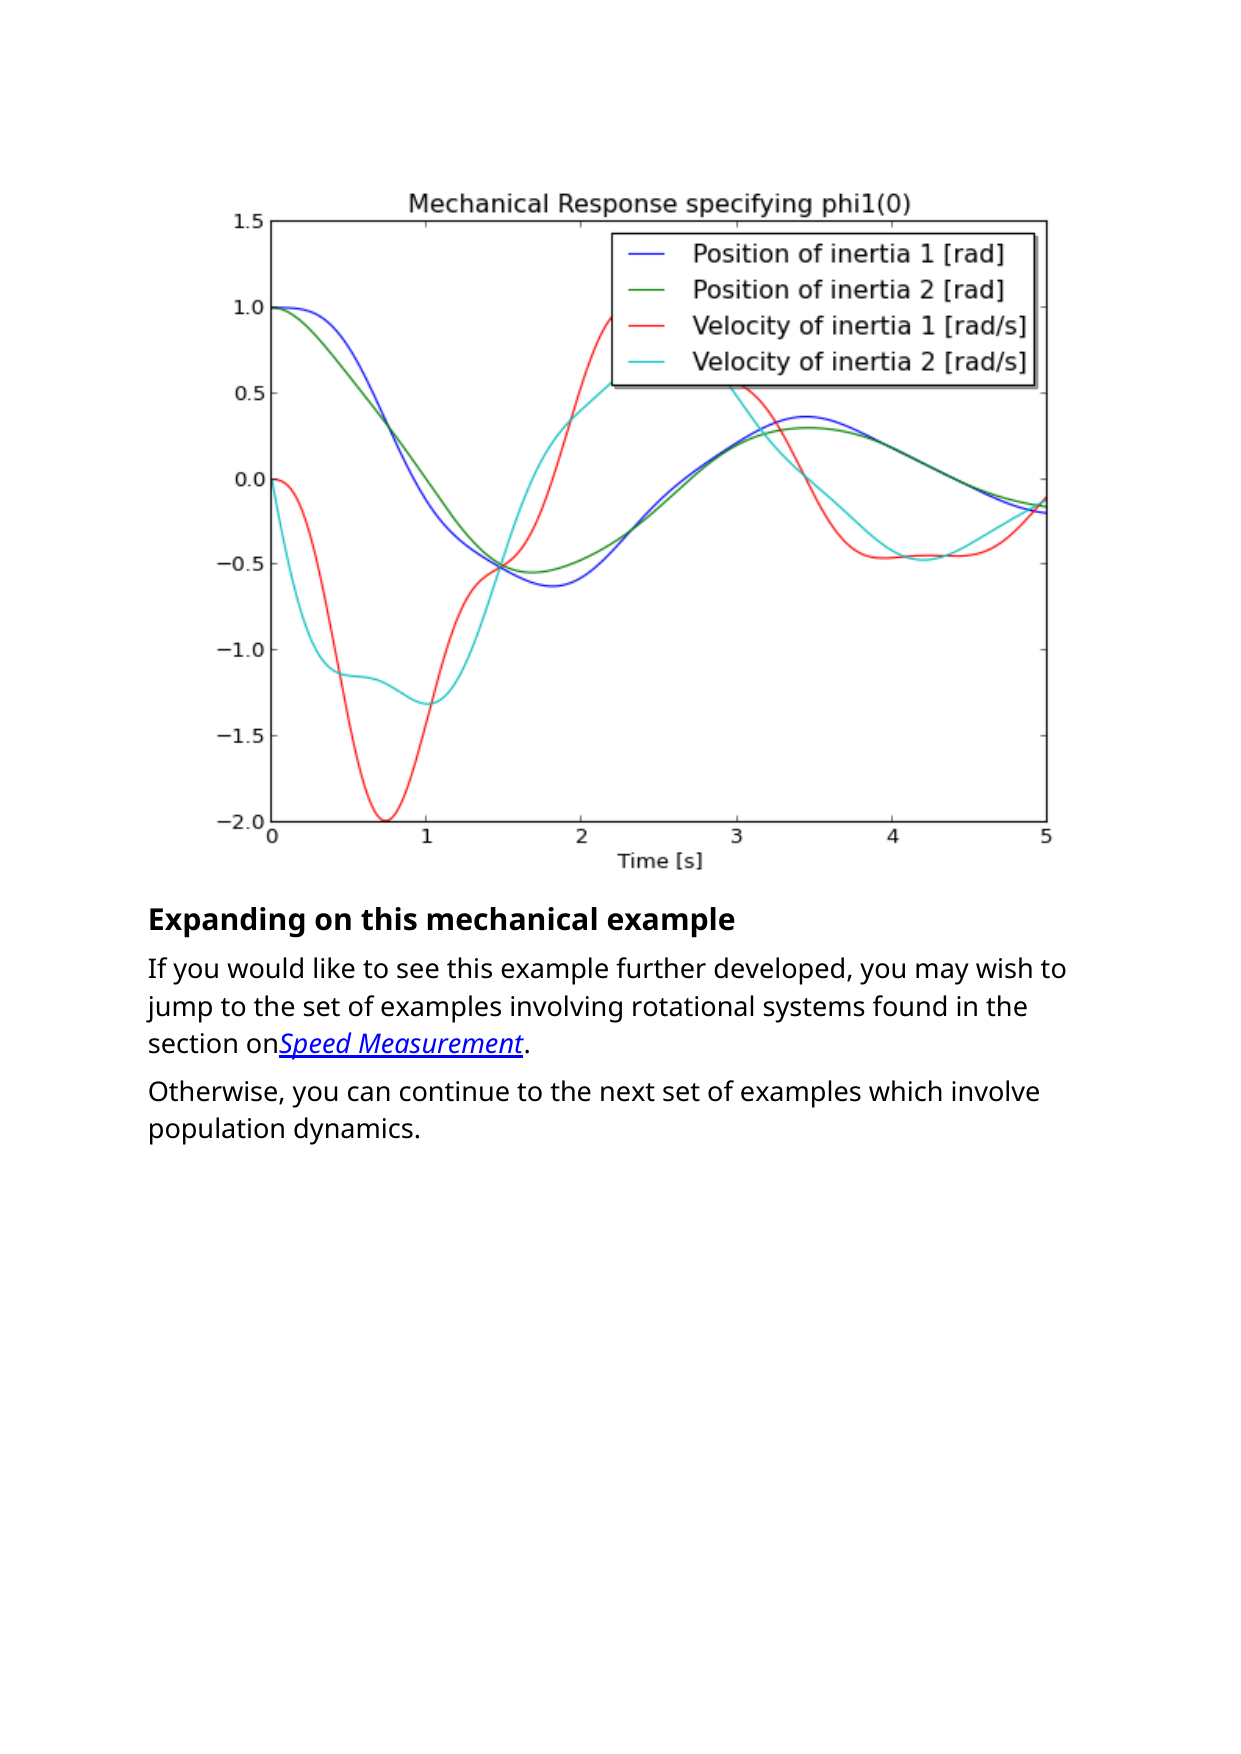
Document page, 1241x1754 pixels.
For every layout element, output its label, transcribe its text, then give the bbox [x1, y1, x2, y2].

picture [147, 147, 1148, 898]
text Otherwise, you can continue to the next set of examples which involve population dynamics. [148, 1072, 1093, 1147]
text Expanding on this mechanical example [148, 898, 1093, 939]
text If you would like to see this example further developed, you may wish to jump to the set of examples involving rotational systems found in the section onSpeed Measurement. [148, 950, 1093, 1061]
